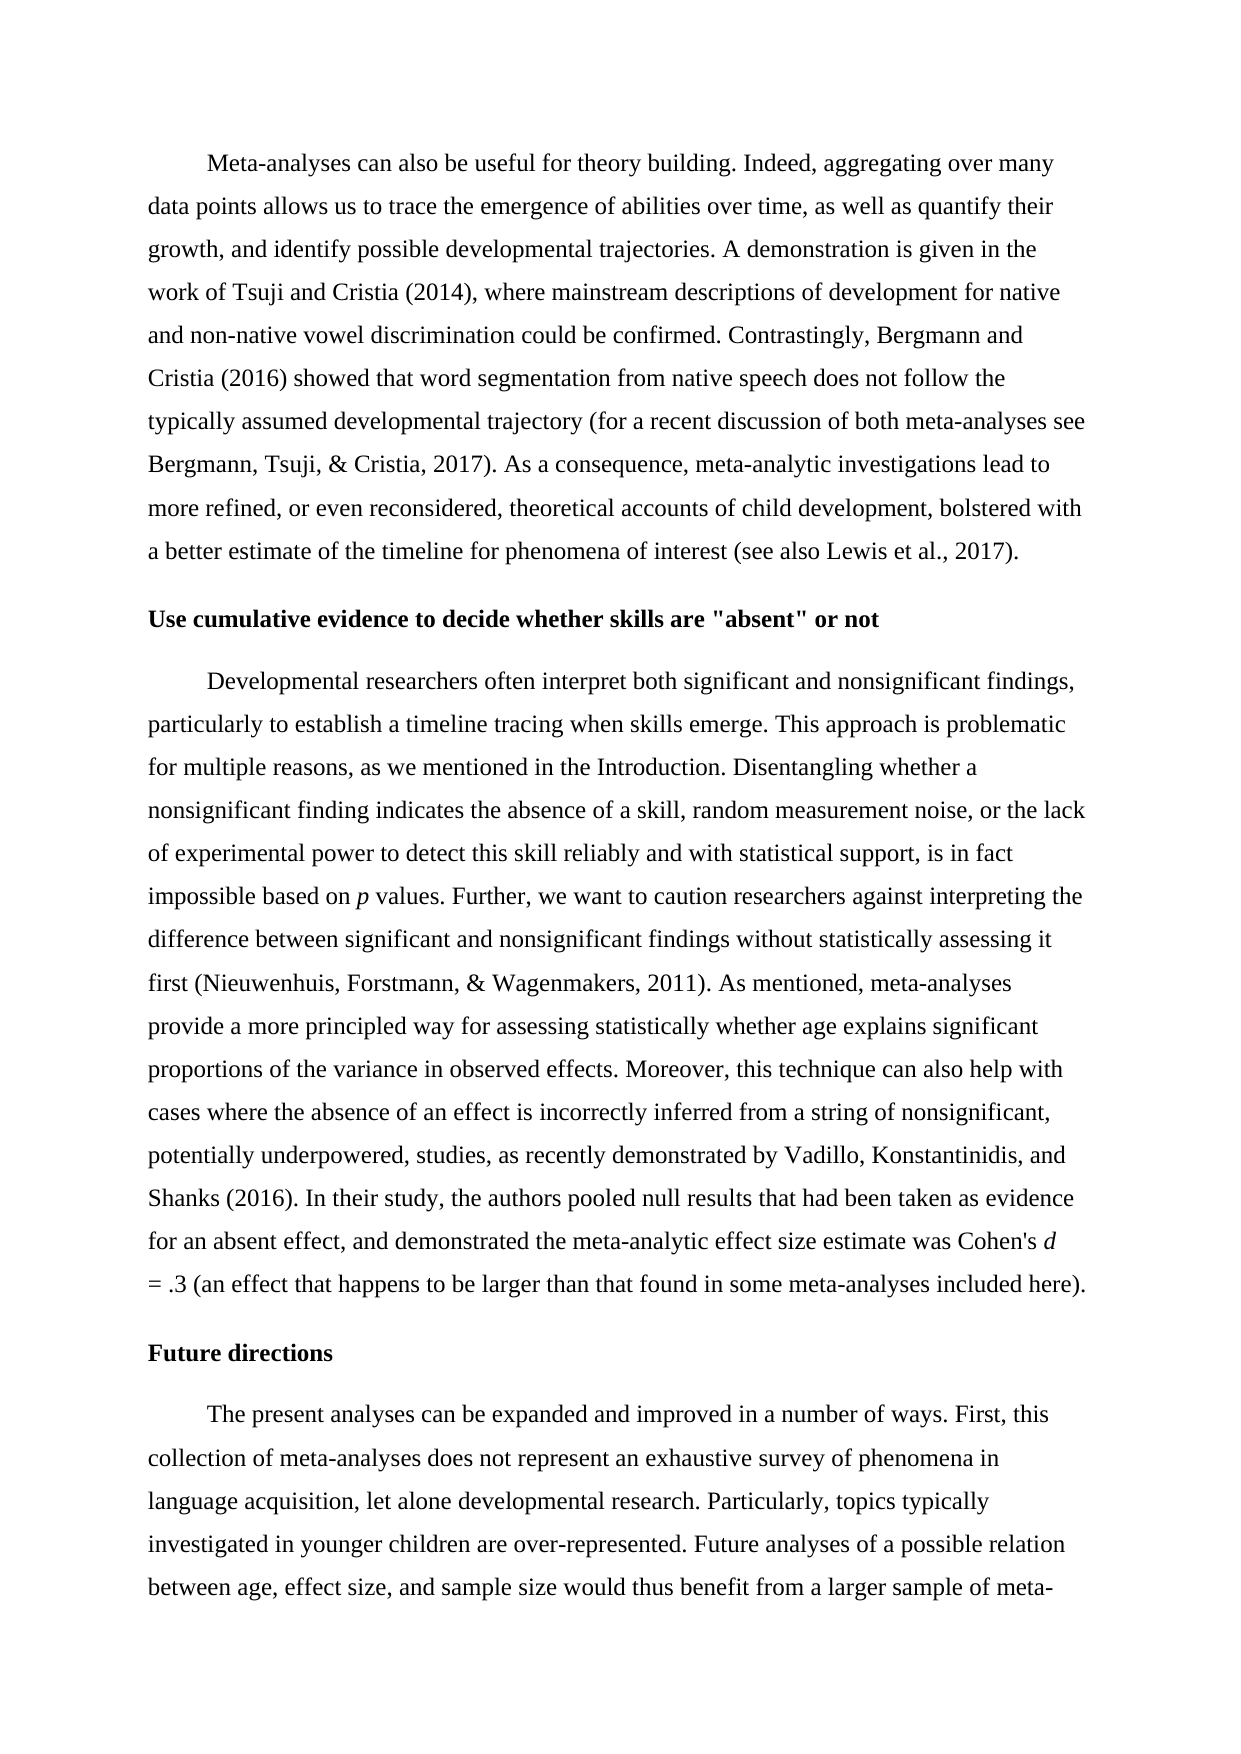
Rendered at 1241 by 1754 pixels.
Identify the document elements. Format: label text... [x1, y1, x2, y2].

subtitle Use cumulative evidence to decide whether skills are "absent" or not [148, 604, 1093, 633]
text Meta-analyses can also be useful for theory building. Indeed, aggregating over many data points allows us to trace the emergence of abilities over time, as well as quantify their growth, and identify possible developmental trajectories. A demonstration is given in the work of Tsuji and Cristia (2014), where mainstream descriptions of development for native and non-native vowel discrimination could be confirmed. Contrastingly, Bergmann and Cristia (2016) showed that word segmentation from native speech does not follow the typically assumed developmental trajectory (for a recent discussion of both meta-analyses see Bergmann, Tsuji, & Cristia, 2017). As a consequence, meta-analytic investigations lead to more refined, or even reconsidered, theoretical accounts of child development, bolstered with a better estimate of the timeline for phenomena of interest (see also Lewis et al., 2017). [148, 148, 1093, 564]
subtitle Future directions [148, 1338, 1093, 1366]
